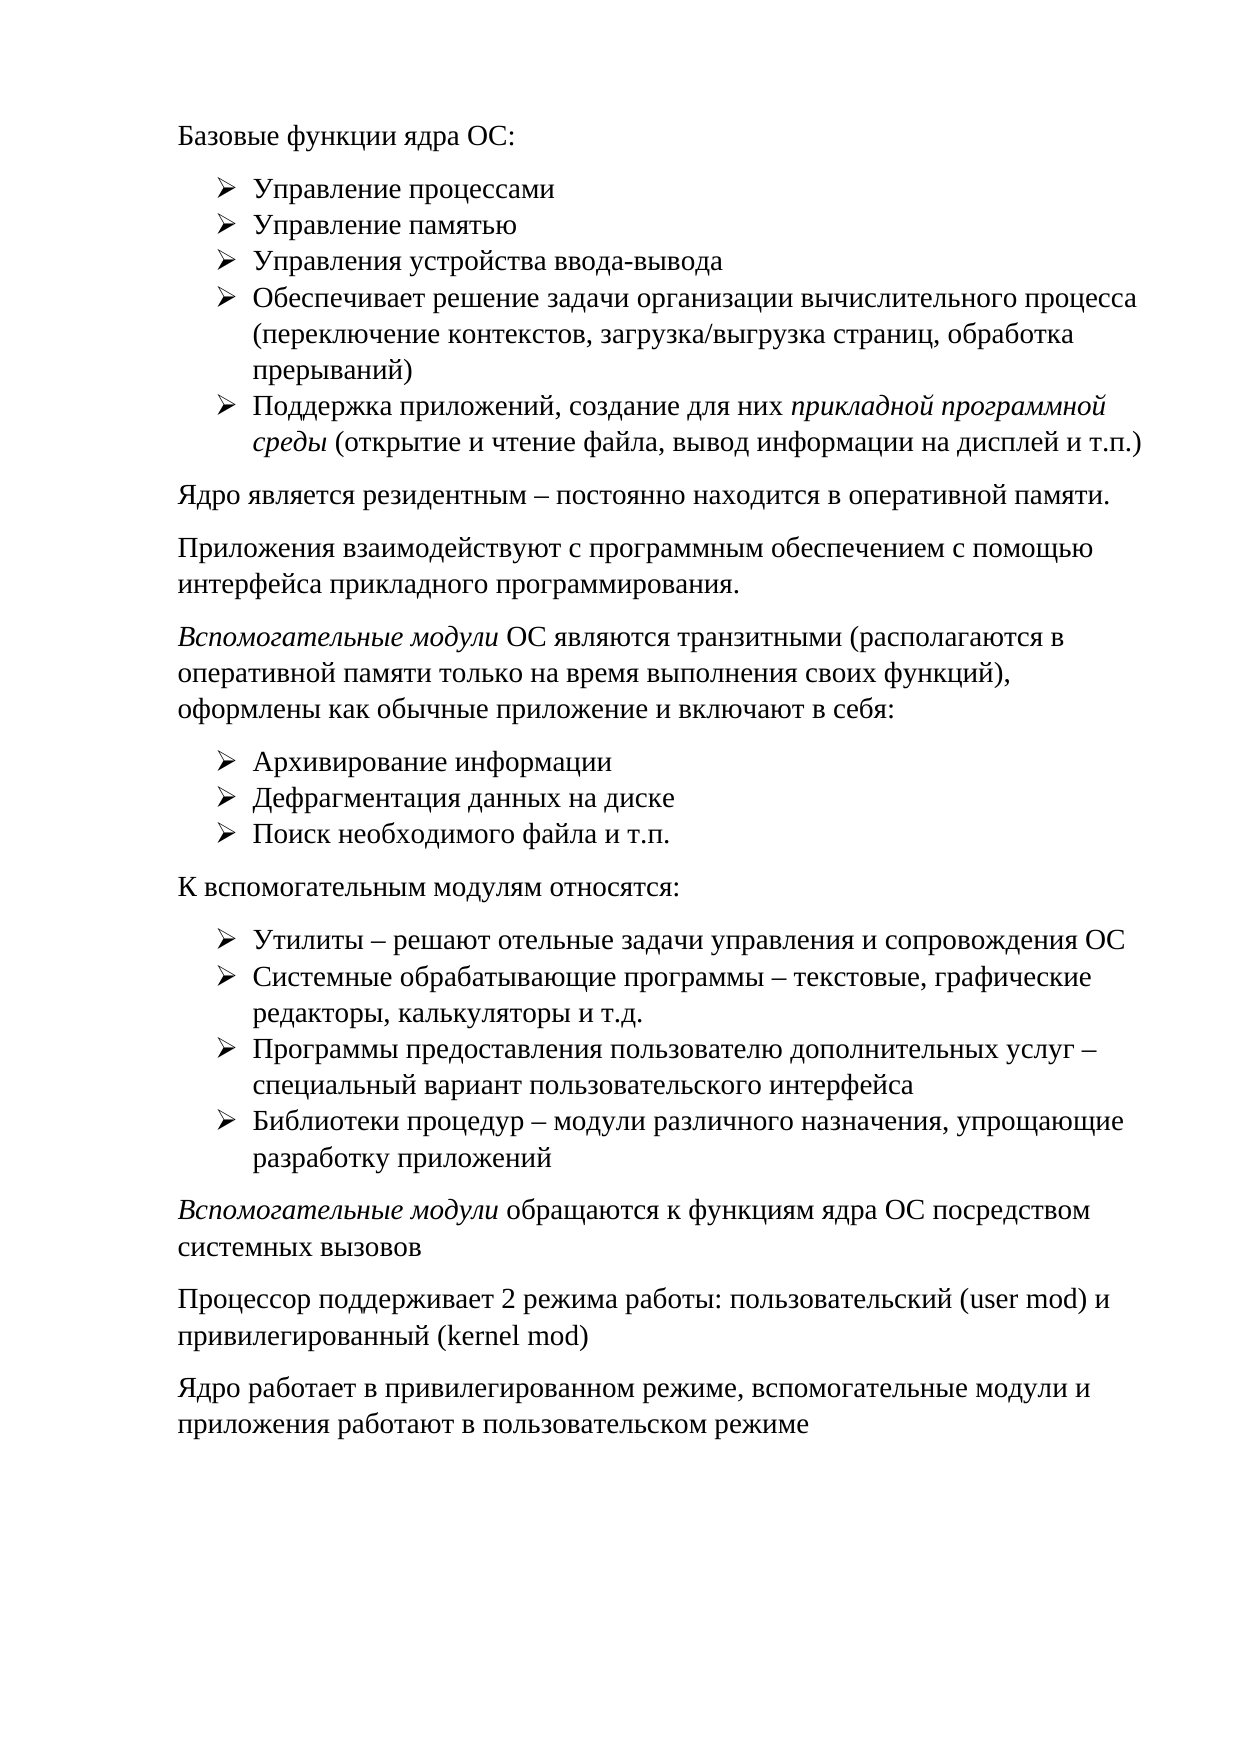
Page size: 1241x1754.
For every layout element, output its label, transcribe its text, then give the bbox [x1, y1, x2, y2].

list Программы предоставления пользователю дополнительных услуг – специальный вариант пользовательского интерфейса [215, 1031, 1152, 1101]
text Процессор поддерживает 2 режима работы: пользовательский (user mod) и привилегированный (kernel mod) [177, 1281, 1152, 1351]
list Обеспечивает решение задачи организации вычислительного процесса (переключение контекстов, загрузка/выгрузка страниц, обработка прерываний) [215, 280, 1152, 386]
text Вспомогательные модули ОС являются транзитными (располагаются в оперативной памяти только на время выполнения своих функций), оформлены как обычные приложение и включают в себя: [177, 619, 1152, 725]
text Ядро является резидентным – постоянно находится в оперативной памяти. [177, 477, 1152, 511]
list Утилиты – решают отельные задачи управления и сопровождения ОС [215, 922, 1152, 956]
text К вспомогательным модулям относятся: [177, 869, 1152, 903]
text Ядро работает в привилегированном режиме, вспомогательные модули и приложения работают в пользовательском режиме [177, 1370, 1152, 1440]
text Приложения взаимодействуют с программным обеспечением с помощью интерфейса прикладного программирования. [177, 530, 1152, 600]
list Дефрагментация данных на диске [215, 780, 1152, 814]
list Управление процессами [215, 171, 1152, 204]
list Системные обрабатывающие программы – текстовые, графические редакторы, калькуляторы и т.д. [215, 959, 1152, 1028]
list Поиск необходимого файла и т.п. [215, 817, 1152, 850]
list Архивирование информации [215, 744, 1152, 778]
list Управления устройства ввода-вывода [215, 243, 1152, 277]
list Поддержка приложений, создание для них прикладной программной среды (открытие и чтение файла, вывод информации на дисплей и т.п.) [215, 388, 1152, 458]
list Библиотеки процедур – модули различного назначения, упрощающие разработку приложений [215, 1103, 1152, 1173]
text Базовые функции ядра ОС: [177, 118, 1152, 152]
text Вспомогательные модули обращаются к функциям ядра ОС посредством системных вызовов [177, 1192, 1152, 1262]
list Управление памятью [215, 207, 1152, 241]
